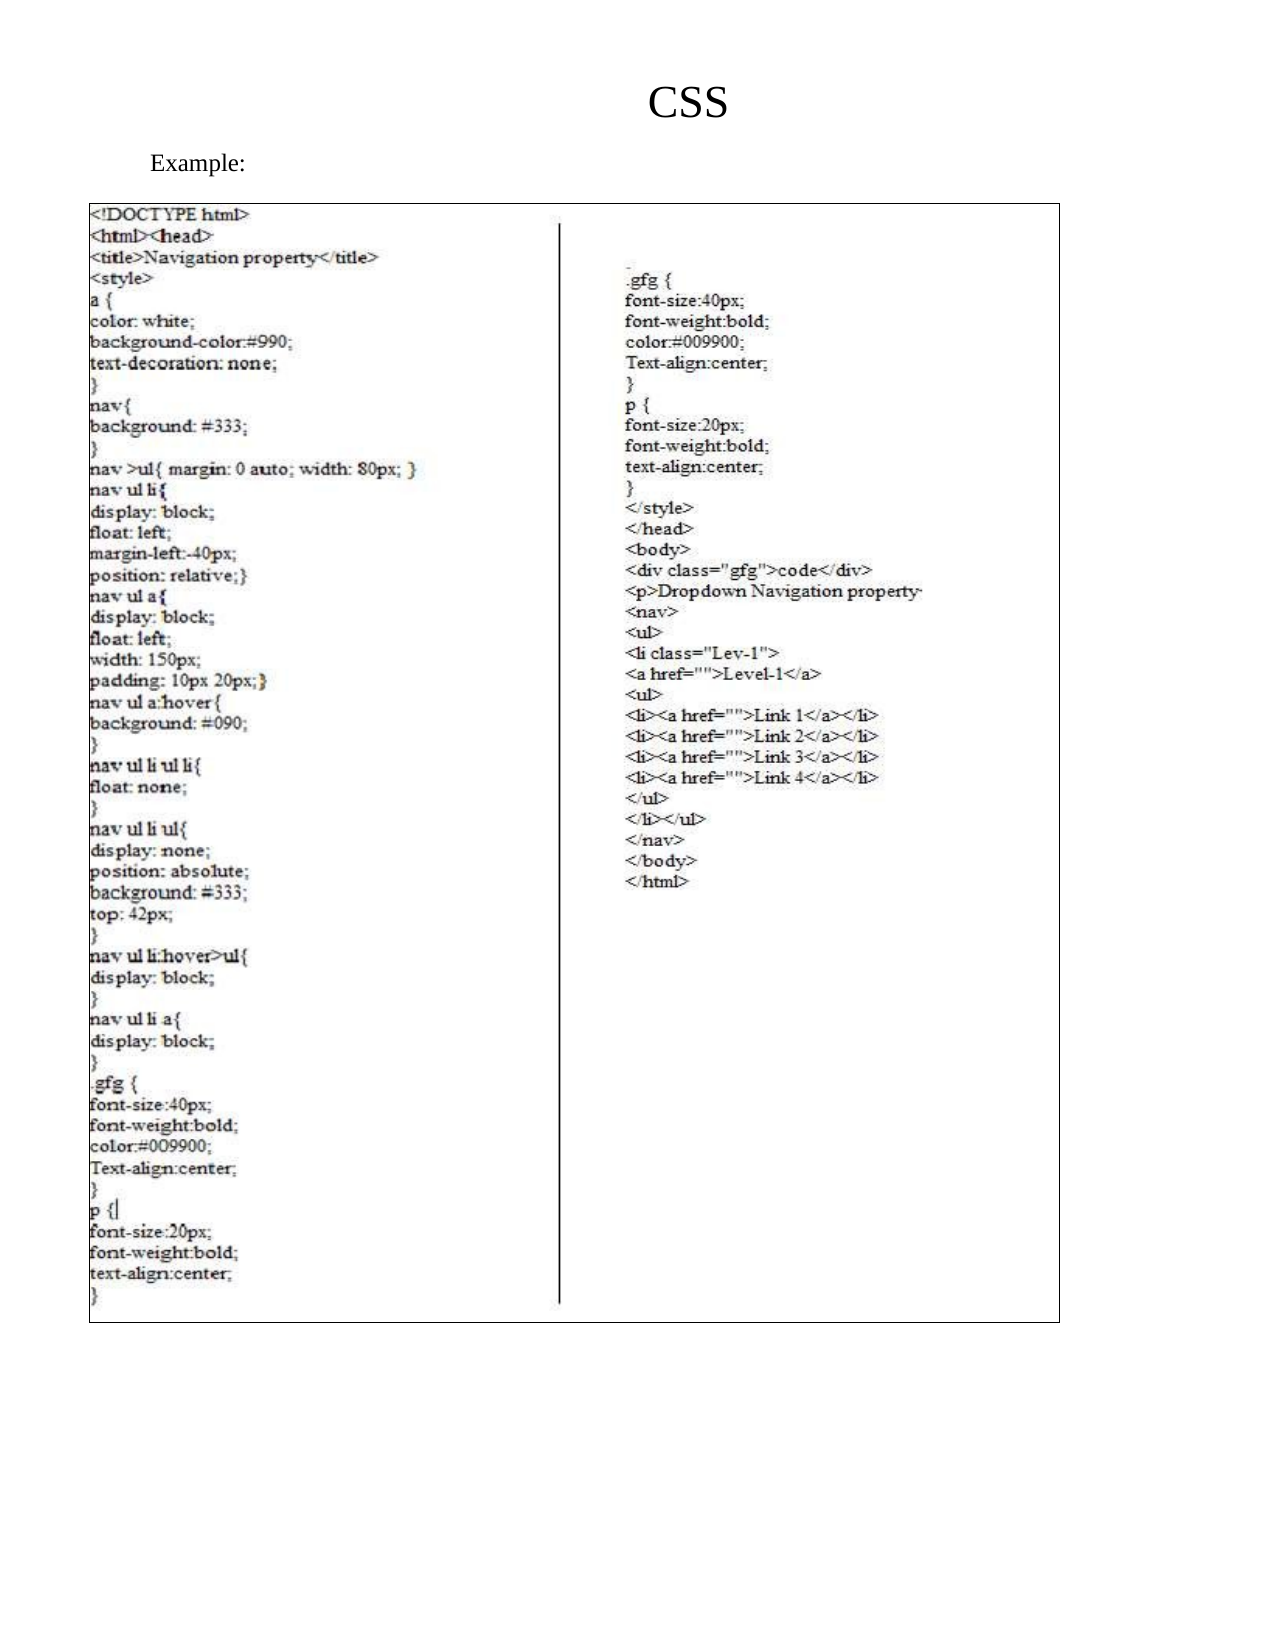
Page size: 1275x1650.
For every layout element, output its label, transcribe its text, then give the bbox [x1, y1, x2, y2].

text Example: [150, 148, 1223, 177]
picture [90, 204, 1059, 1322]
